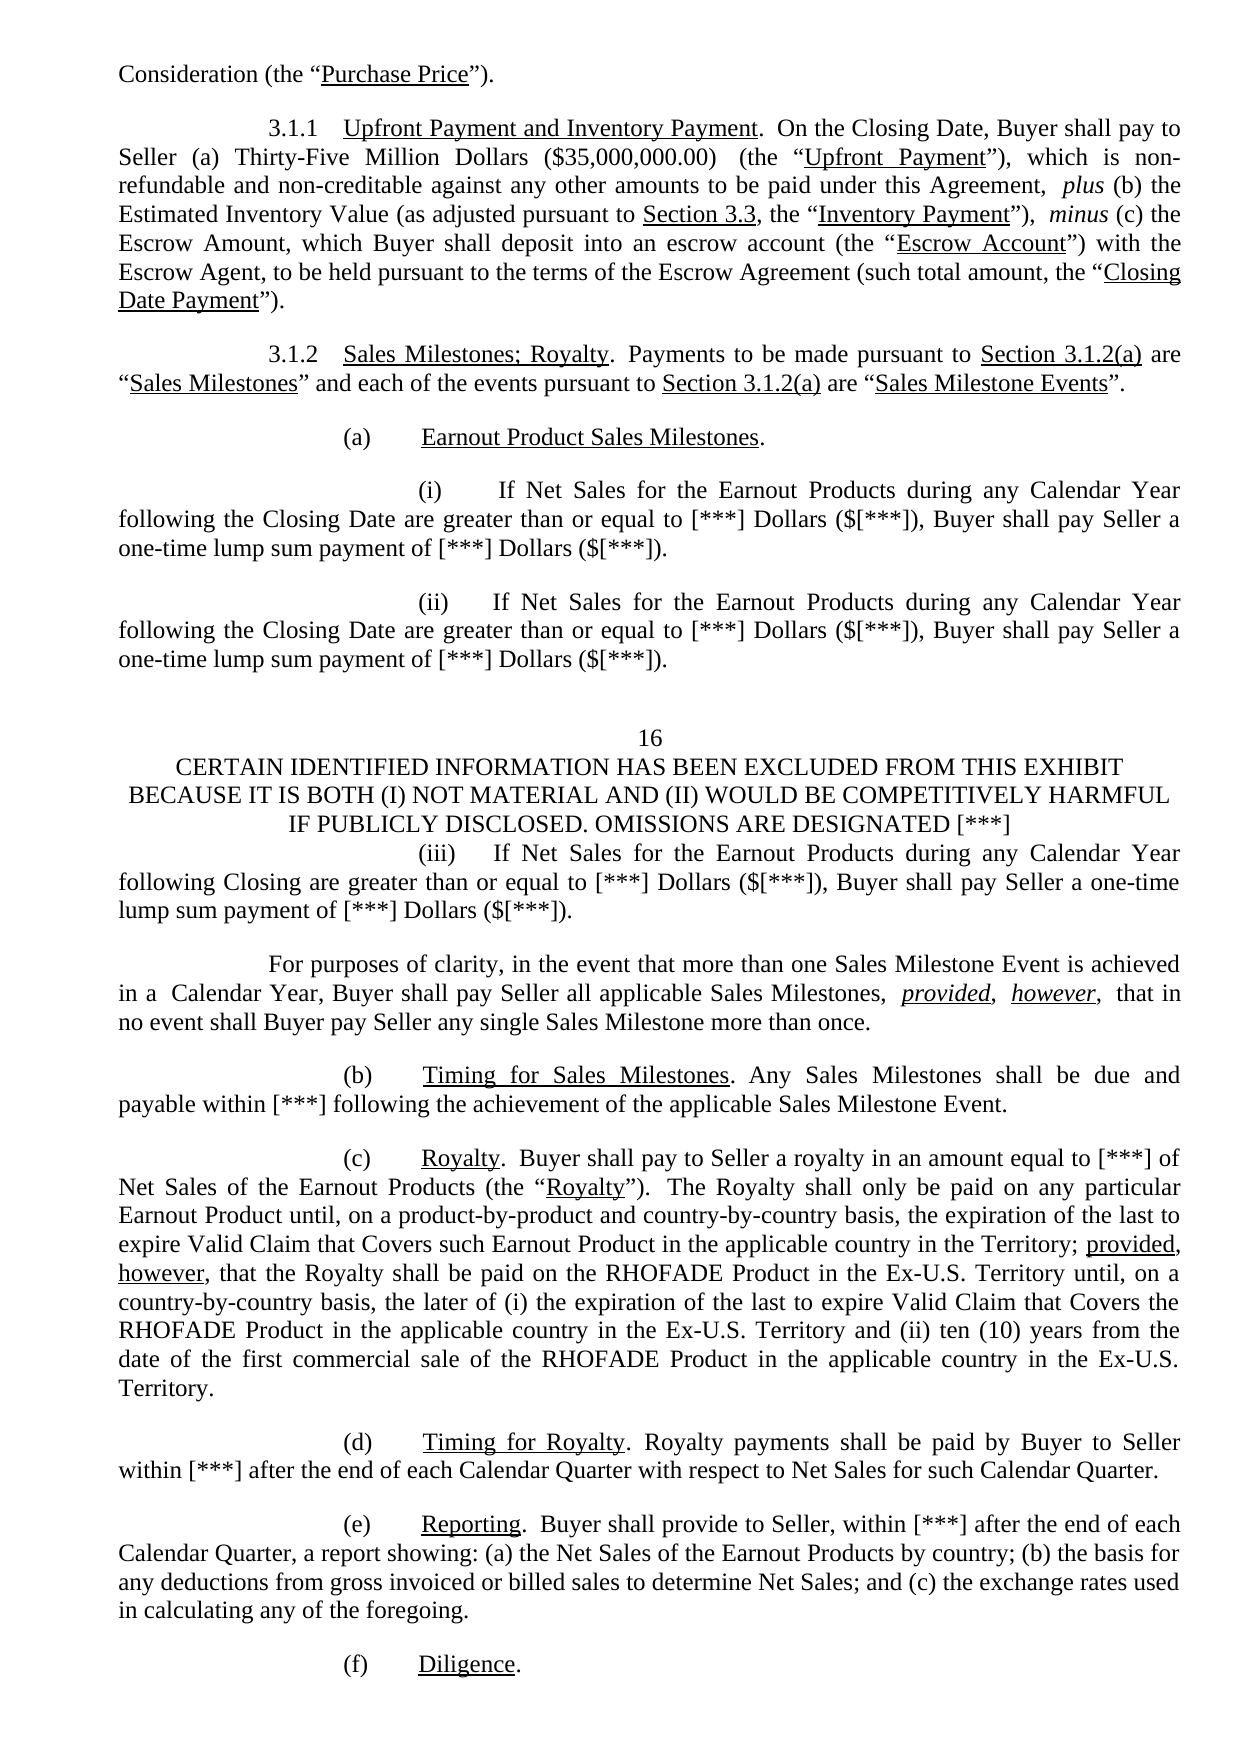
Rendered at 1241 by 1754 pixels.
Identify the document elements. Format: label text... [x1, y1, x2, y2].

text certain identified information has been excluded from thIS exhibit because it is both (i) not material and (ii) would be competitively harmful if publicly disclosed. OMISSIONS ARE DESIGNATED [***] [118, 752, 1181, 838]
text (e) Reporting. Buyer shall provide to Seller, within [***] after the end of each Calendar Quarter, a report showing: (a) the Net Sales of the Earnout Products by country; (b) the basis for any deductions from gross invoiced or billed sales to determine Net Sales; and (c) the exchange rates used in calculating any of the foregoing. [118, 1509, 1181, 1624]
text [118, 59, 1181, 88]
text 16 [118, 723, 1181, 752]
text (ii) If Net Sales for the Earnout Products during any Calendar Year following the Closing Date are greater than or equal to [***] Dollars ($[***]), Buyer shall pay Seller a one-time lump sum payment of [***] Dollars ($[***]). [118, 587, 1181, 673]
text (f) Diligence. [118, 1649, 1181, 1678]
text For purposes of clarity, in the event that more than one Sales Milestone Event is achieved in a Calendar Year, Buyer shall pay Seller all applicable Sales Milestones, provided, however, that in no event shall Buyer pay Seller any single Sales Milestone more than once. [118, 949, 1181, 1035]
text (c) Royalty. Buyer shall pay to Seller a royalty in an amount equal to [***] of Net Sales of the Earnout Products (the “Royalty”). The Royalty shall only be paid on any particular Earnout Product until, on a product-by-product and country-by-country basis, the expiration of the last to expire Valid Claim that Covers such Earnout Product in the applicable country in the Territory; provided, however, that the Royalty shall be paid on the RHOFADE Product in the Ex-U.S. Territory until, on a country-by-country basis, the later of (i) the expiration of the last to expire Valid Claim that Covers the RHOFADE Product in the applicable country in the Ex-U.S. Territory and (ii) ten (10) years from the date of the first commercial sale of the RHOFADE Product in the applicable country in the Ex-U.S. Territory. [118, 1143, 1181, 1402]
text 3.1.1 Upfront Payment and Inventory Payment. On the Closing Date, Buyer shall pay to Seller (a) Thirty-Five Million Dollars ($35,000,000.00) (the “Upfront Payment”), which is non-refundable and non-creditable against any other amounts to be paid under this Agreement, plus (b) the Estimated Inventory Value (as adjusted pursuant to Section 3.3, the “Inventory Payment”), minus (c) the Escrow Amount, which Buyer shall deposit into an escrow account (the “Escrow Account”) with the Escrow Agent, to be held pursuant to the terms of the Escrow Agreement (such total amount, the “Closing Date Payment”). [118, 113, 1181, 314]
text (b) Timing for Sales Milestones. Any Sales Milestones shall be due and payable within [***] following the achievement of the applicable Sales Milestone Event. [118, 1060, 1181, 1118]
text (iii) If Net Sales for the Earnout Products during any Calendar Year following Closing are greater than or equal to [***] Dollars ($[***]), Buyer shall pay Seller a one-time lump sum payment of [***] Dollars ($[***]). [118, 838, 1181, 924]
text (d) Timing for Royalty. Royalty payments shall be paid by Buyer to Seller within [***] after the end of each Calendar Quarter with respect to Net Sales for such Calendar Quarter. [118, 1427, 1181, 1484]
text 3.1.2 Sales Milestones; Royalty. Payments to be made pursuant to Section 3.1.2(a) are “Sales Milestones” and each of the events pursuant to Section 3.1.2(a) are “Sales Milestone Events”. [118, 339, 1181, 397]
text (i) If Net Sales for the Earnout Products during any Calendar Year following the Closing Date are greater than or equal to [***] Dollars ($[***]), Buyer shall pay Seller a one-time lump sum payment of [***] Dollars ($[***]). [118, 475, 1181, 562]
text (a) Earnout Product Sales Milestones. [118, 422, 1181, 450]
